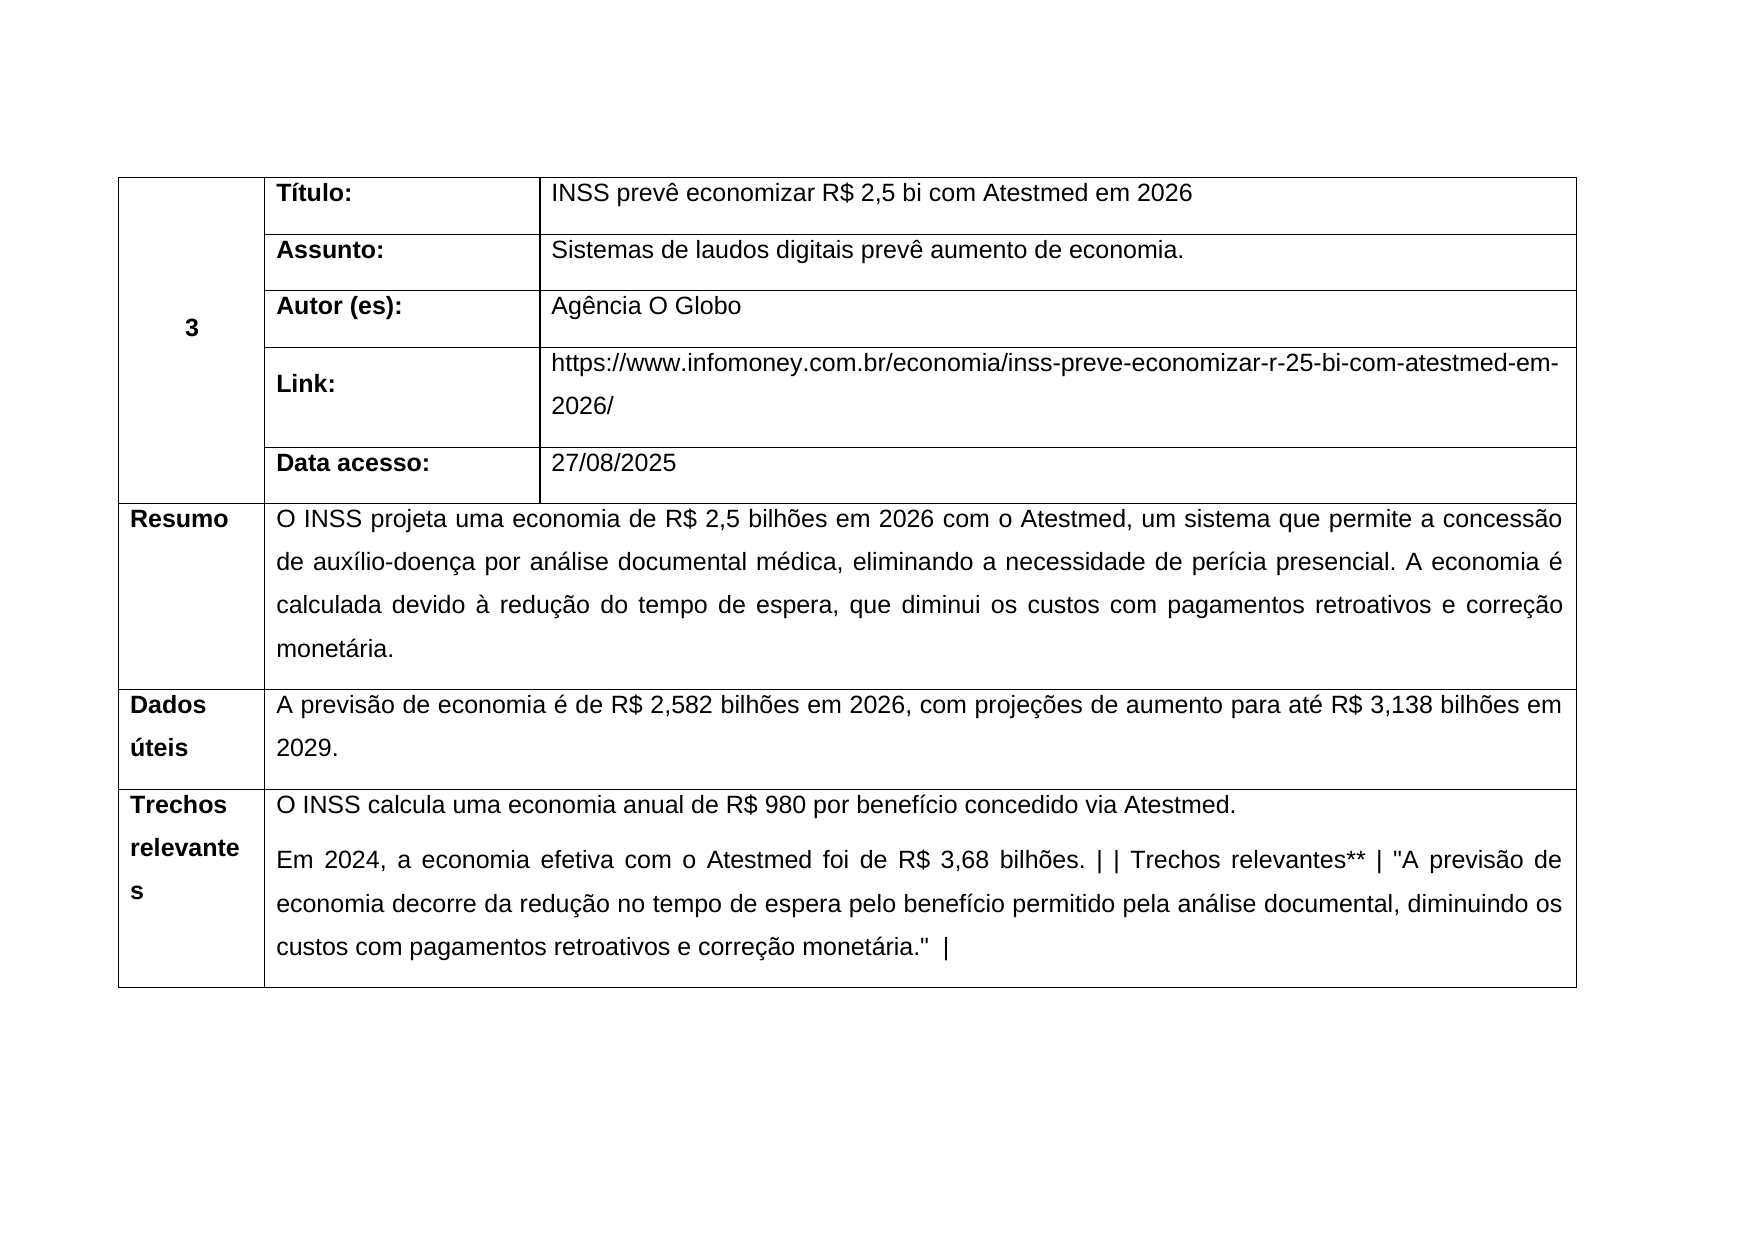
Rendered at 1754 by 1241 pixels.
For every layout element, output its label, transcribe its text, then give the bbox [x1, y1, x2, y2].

table_cell 27/08/2025 [541, 448, 1576, 503]
table_cell Trechos relevantes [119, 790, 264, 987]
table_cell A previsão de economia é de R$ 2,582 bilhões em 2026, com projeções de aumento para até R$ 3,138 bilhões em 2029. [265, 690, 1576, 789]
table_cell Agência O Globo [541, 291, 1576, 347]
table_cell Data acesso: [265, 448, 539, 503]
table_cell Autor (es): [265, 291, 539, 347]
table_cell O INSS projeta uma economia de R$ 2,5 bilhões em 2026 com o Atestmed, um sistema que permite a concessão de auxílio-doença por análise documental médica, eliminando a necessidade de perícia presencial. A economia é calculada devido à redução do tempo de espera, que diminui os custos com pagamentos retroativos e correção monetária. [265, 504, 1576, 689]
table_cell Dados úteis [119, 690, 264, 789]
table_header 3 [119, 178, 264, 503]
table_header Título: [265, 178, 539, 234]
table_cell Resumo [119, 504, 264, 689]
table_cell Link: [265, 348, 539, 447]
table_cell Assunto: [265, 235, 539, 290]
table_header INSS prevê economizar R$ 2,5 bi com Atestmed em 2026 [541, 178, 1576, 234]
table_cell Sistemas de laudos digitais prevê aumento de economia. [541, 235, 1576, 290]
table_cell https://www.infomoney.com.br/economia/inss-preve-economizar-r-25-bi-com-atestmed-em-2026/ [541, 348, 1576, 447]
table_cell O INSS calcula uma economia anual de R$ 980 por benefício concedido via Atestmed. Em 2024, a economia efetiva com o Atestmed foi de R$ 3,68 bilhões. | | Trechos relevantes** | "A previsão de economia decorre da redução no tempo de espera pelo benefício permitido pela análise documental, diminuindo os custos com pagamentos retroativos e correção monetária." | [265, 790, 1576, 987]
